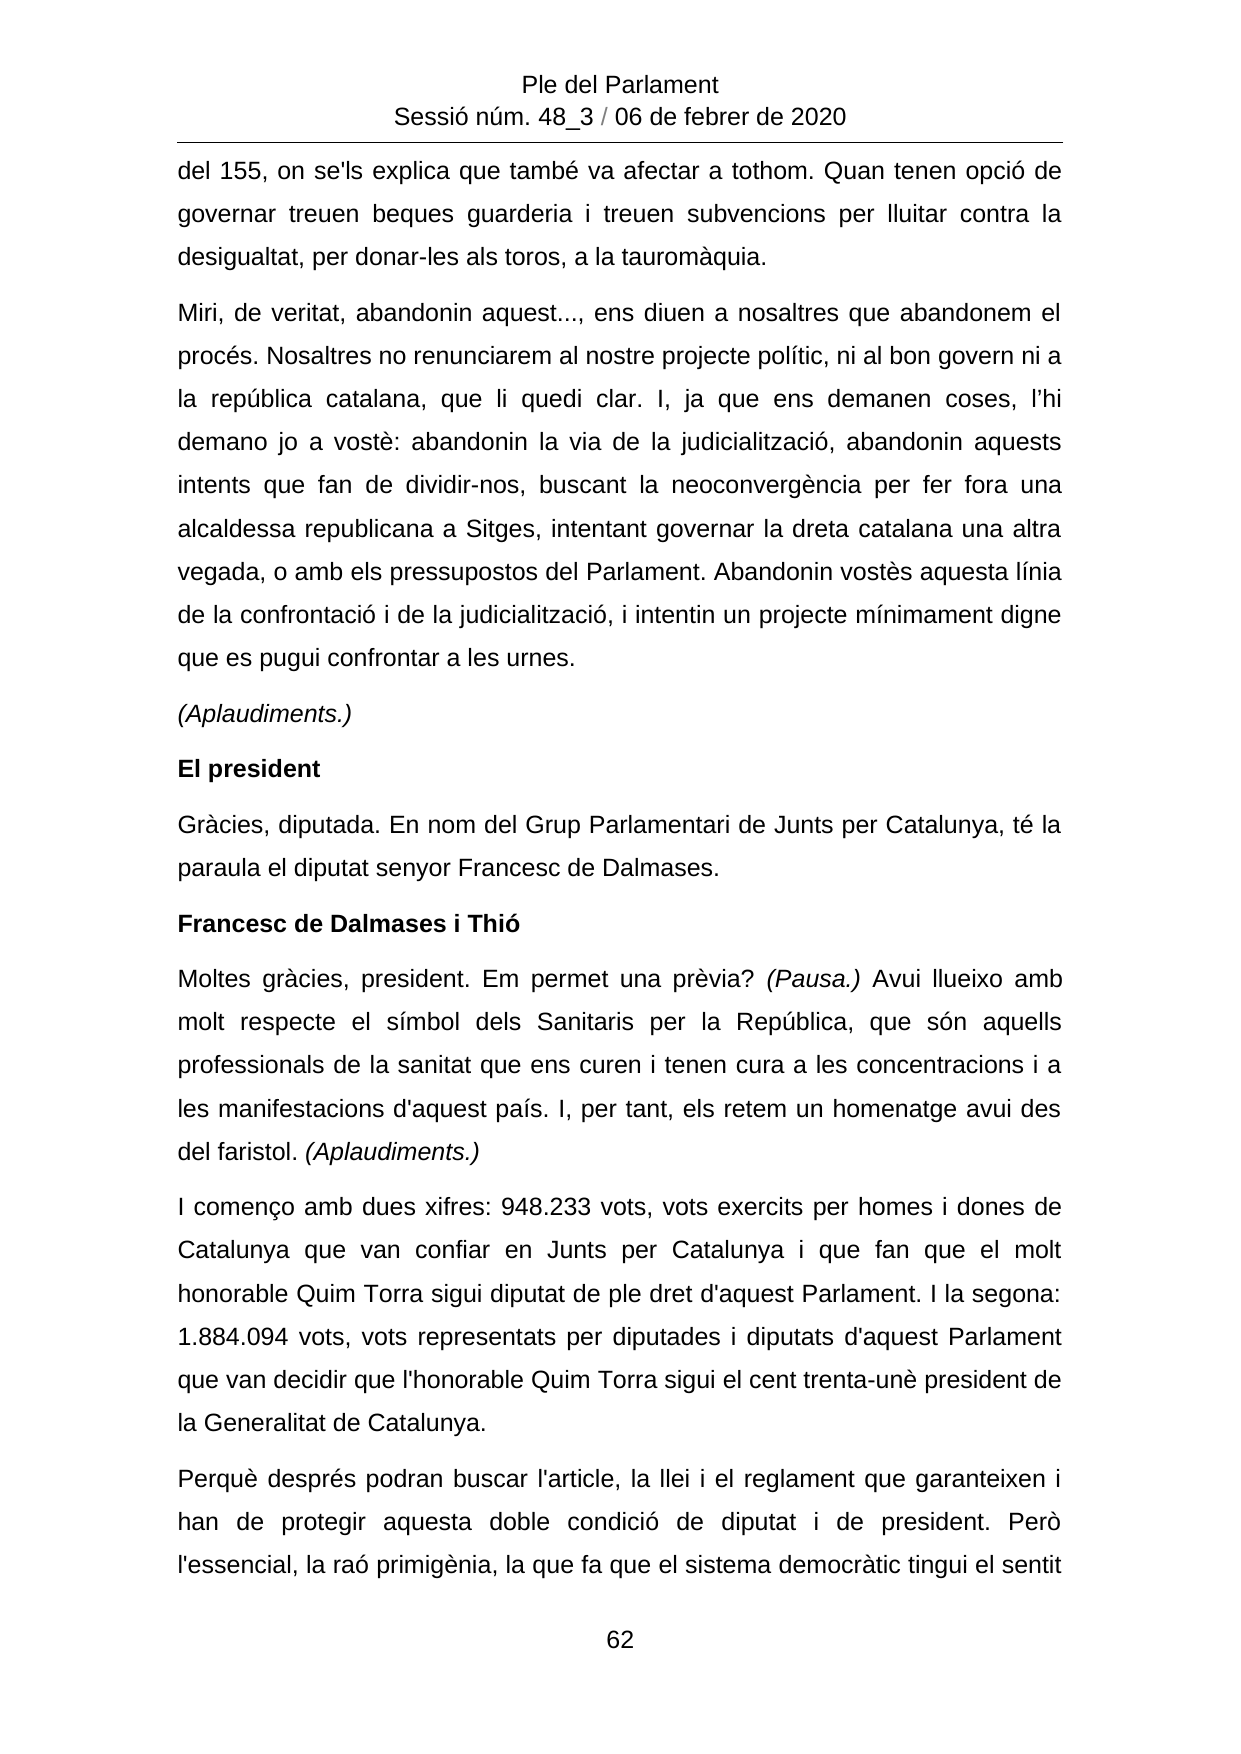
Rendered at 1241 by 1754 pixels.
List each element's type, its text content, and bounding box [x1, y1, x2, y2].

text Francesc de Dalmases i Thió [177, 908, 1063, 937]
text (Aplaudiments.) [177, 698, 1063, 727]
text I començo amb dues xifres: 948.233 vots, vots exercits per homes i dones de Catalunya que van confiar en Junts per Catalunya i que fan que el molt honorable Quim Torra sigui diputat de ple dret d'aquest Parlament. I la segona: 1.884.094 vots, vots representats per diputades i diputats d'aquest Parlament que van decidir que l'honorable Quim Torra sigui el cent trenta-unè president de la Generalitat de Catalunya. [177, 1192, 1063, 1437]
text Moltes gràcies, president. Em permet una prèvia? (Pausa.) Avui llueixo amb molt respecte el símbol dels Sanitaris per la República, que són aquells professionals de la sanitat que ens curen i tenen cura a les concentracions i a les manifestacions d'aquest país. I, per tant, els retem un homenatge avui des del faristol. (Aplaudiments.) [177, 964, 1063, 1165]
text El president [177, 754, 1063, 783]
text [177, 1463, 1063, 1578]
text Gràcies, diputada. En nom del Grup Parlamentari de Junts per Catalunya, té la paraula el diputat senyor Francesc de Dalmases. [177, 810, 1063, 882]
text Miri, de veritat, abandonin aquest..., ens diuen a nosaltres que abandonem el procés. Nosaltres no renunciarem al nostre projecte polític, ni al bon govern ni a la república catalana, que li quedi clar. I, ja que ens demanen coses, l’hi demano jo a vostè: abandonin la via de la judicialització, abandonin aquests intents que fan de dividir-nos, buscant la neoconvergència per fer fora una alcaldessa republicana a Sitges, intentant governar la dreta catalana una altra vegada, o amb els pressupostos del Parlament. Abandonin vostès aquesta línia de la confrontació i de la judicialització, i intentin un projecte mínimament digne que es pugui confrontar a les urnes. [177, 298, 1063, 672]
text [177, 156, 1063, 271]
